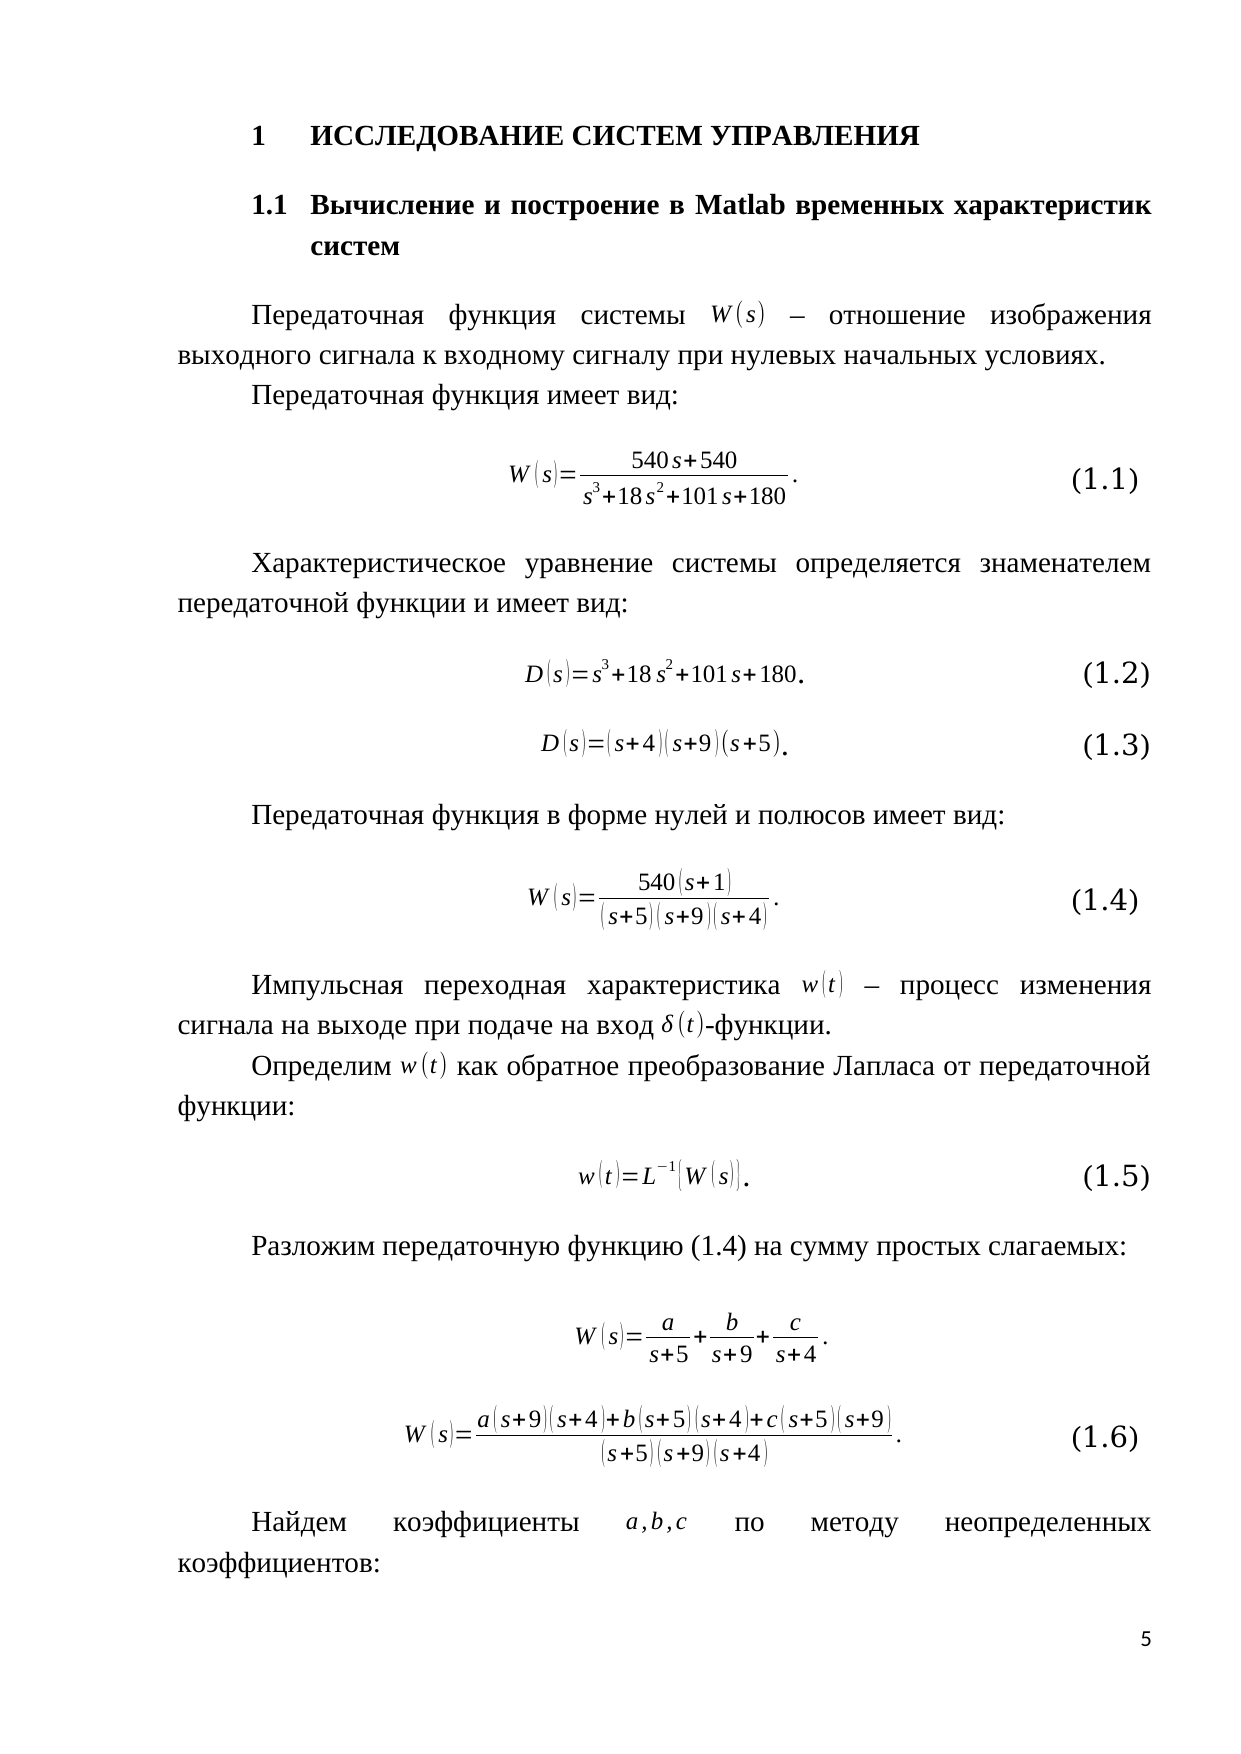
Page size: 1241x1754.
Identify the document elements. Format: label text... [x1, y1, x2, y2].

table_header (1.1) [1052, 418, 1140, 545]
text Передаточная функция в форме нулей и полюсов имеет вид: [177, 797, 1152, 831]
text Передаточная функция системы – отношение изображения выходного сигнала к входному сигналу при нулевых начальных условиях. [177, 297, 1152, 371]
table_header [166, 837, 1052, 967]
subtitle 1.1 Вычисление и построение в Matlab временных характеристик систем [251, 187, 1152, 261]
table_header (1.6) [1052, 1375, 1140, 1504]
text Разложим передаточную функцию (1.4) на сумму простых слагаемых: [177, 1228, 1152, 1262]
text Характеристическое уравнение системы определяется знаменателем передаточной функции и имеет вид: [177, 545, 1152, 619]
text . (1.5) [177, 1157, 1152, 1192]
subtitle 1 Исследование систем управления [251, 118, 1152, 152]
text Импульсная переходная характеристика – процесс изменения сигнала на выходе при подаче на вход -функции. [177, 967, 1152, 1041]
table_header [166, 418, 1052, 545]
text Определим как обратное преобразование Лапласа от передаточной функции: [177, 1048, 1152, 1121]
text . (1.2) [177, 655, 1152, 690]
table_header (1.4) [1052, 837, 1140, 967]
text . (1.3) [177, 726, 1152, 761]
text Найдем коэффициенты по методу неопределенных коэффициентов: [177, 1504, 1152, 1578]
text Передаточная функция имеет вид: [177, 377, 1152, 411]
table_header [166, 1375, 1052, 1504]
